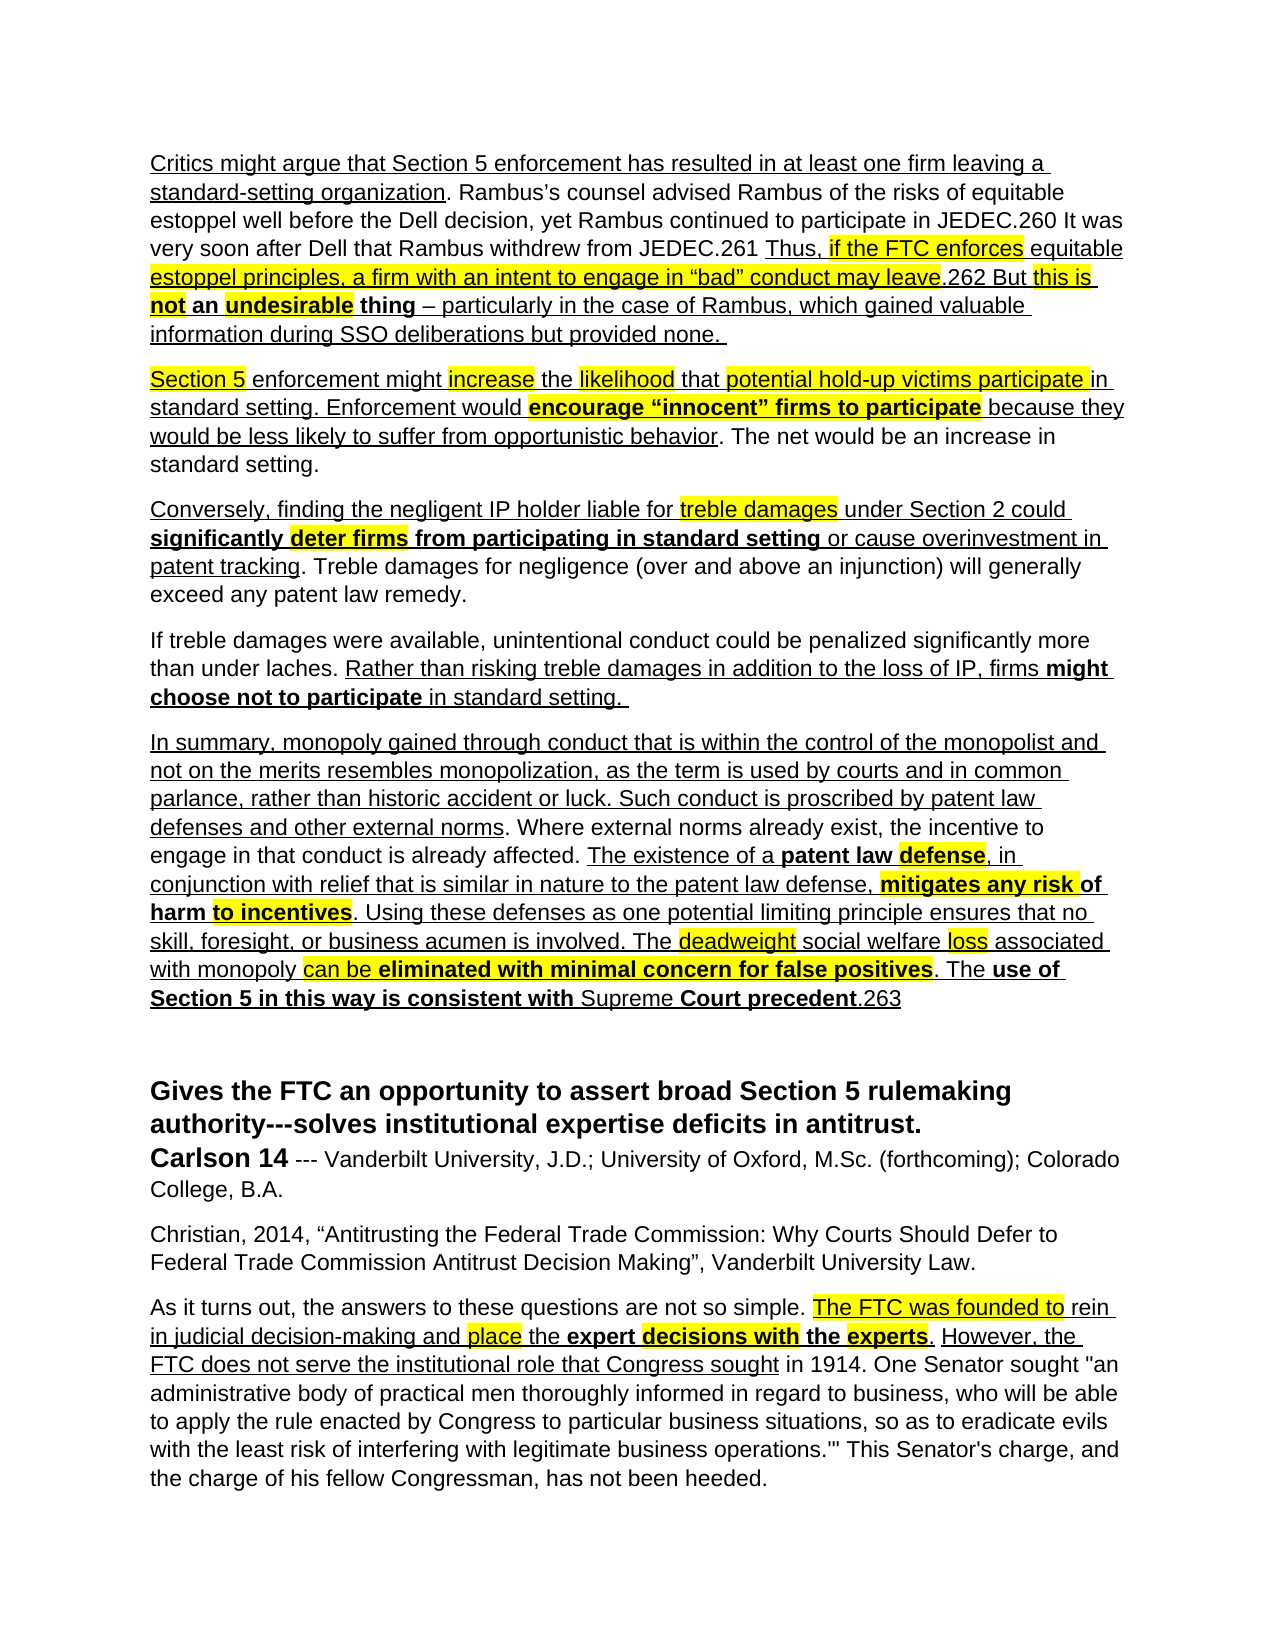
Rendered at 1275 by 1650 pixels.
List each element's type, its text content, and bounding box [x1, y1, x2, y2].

text In summary, monopoly gained through conduct that is within the control of the monopolist and not on the merits resembles monopolization, as the term is used by courts and in common parlance, rather than historic accident or luck. Such conduct is proscribed by patent law defenses and other external norms. Where external norms already exist, the incentive to engage in that conduct is already affected. The existence of a patent law defense, in conjunction with relief that is similar in nature to the patent law defense, mitigates any risk of harm to incentives. Using these defenses as one potential limiting principle ensures that no skill, foresight, or business acumen is involved. The deadweight social welfare loss associated with monopoly can be eliminated with minimal concern for false positives. The use of Section 5 in this way is consistent with Supreme Court precedent.263 [150, 728, 1125, 1011]
text Carlson 14 --- Vanderbilt University, J.D.; University of Oxford, M.Sc. (forthcoming); Colorado College, B.A. [150, 1142, 1125, 1202]
text If treble damages were available, unintentional conduct could be penalized significantly more than under laches. Rather than risking treble damages in addition to the loss of IP, firms might choose not to participate in standard setting. [150, 627, 1125, 710]
text As it turns out, the answers to these questions are not so simple. The FTC was founded to rein in judicial decision-making and place the expert decisions with the experts. However, the FTC does not serve the institutional role that Congress sought in 1914. One Senator sought "an administrative body of practical men thoroughly informed in regard to business, who will be able to apply the rule enacted by Congress to particular business situations, so as to eradicate evils with the least risk of interfering with legitimate business operations."' This Senator's charge, and the charge of his fellow Congressman, has not been heeded. [150, 1294, 1125, 1491]
subtitle Gives the FTC an opportunity to assert broad Section 5 rulemaking authority---solves institutional expertise deficits in antitrust. [150, 1075, 1125, 1140]
text Critics might argue that Section 5 enforcement has resulted in at least one firm leaving a standard-setting organization. Rambus’s counsel advised Rambus of the risks of equitable estoppel well before the Dell decision, yet Rambus continued to participate in JEDEC.260 It was very soon after Dell that Rambus withdrew from JEDEC.261 Thus, if the FTC enforces equitable estoppel principles, a firm with an intent to engage in “bad” conduct may leave.262 But this is not an undesirable thing – particularly in the case of Rambus, which gained valuable information during SSO deliberations but provided none. [150, 150, 1125, 347]
text Section 5 enforcement might increase the likelihood that potential hold-up victims participate in standard setting. Enforcement would encourage “innocent” firms to participate because they would be less likely to suffer from opportunistic behavior. The net would be an increase in standard setting. [150, 366, 1125, 477]
text Christian, 2014, “Antitrusting the Federal Trade Commission: Why Courts Should Defer to Federal Trade Commission Antitrust Decision Making”, Vanderbilt University Law. [150, 1221, 1125, 1275]
text Conversely, finding the negligent IP holder liable for treble damages under Section 2 could significantly deter firms from participating in standard setting or cause overinvestment in patent tracking. Treble damages for negligence (over and above an injunction) will generally exceed any patent law remedy. [150, 496, 1125, 608]
